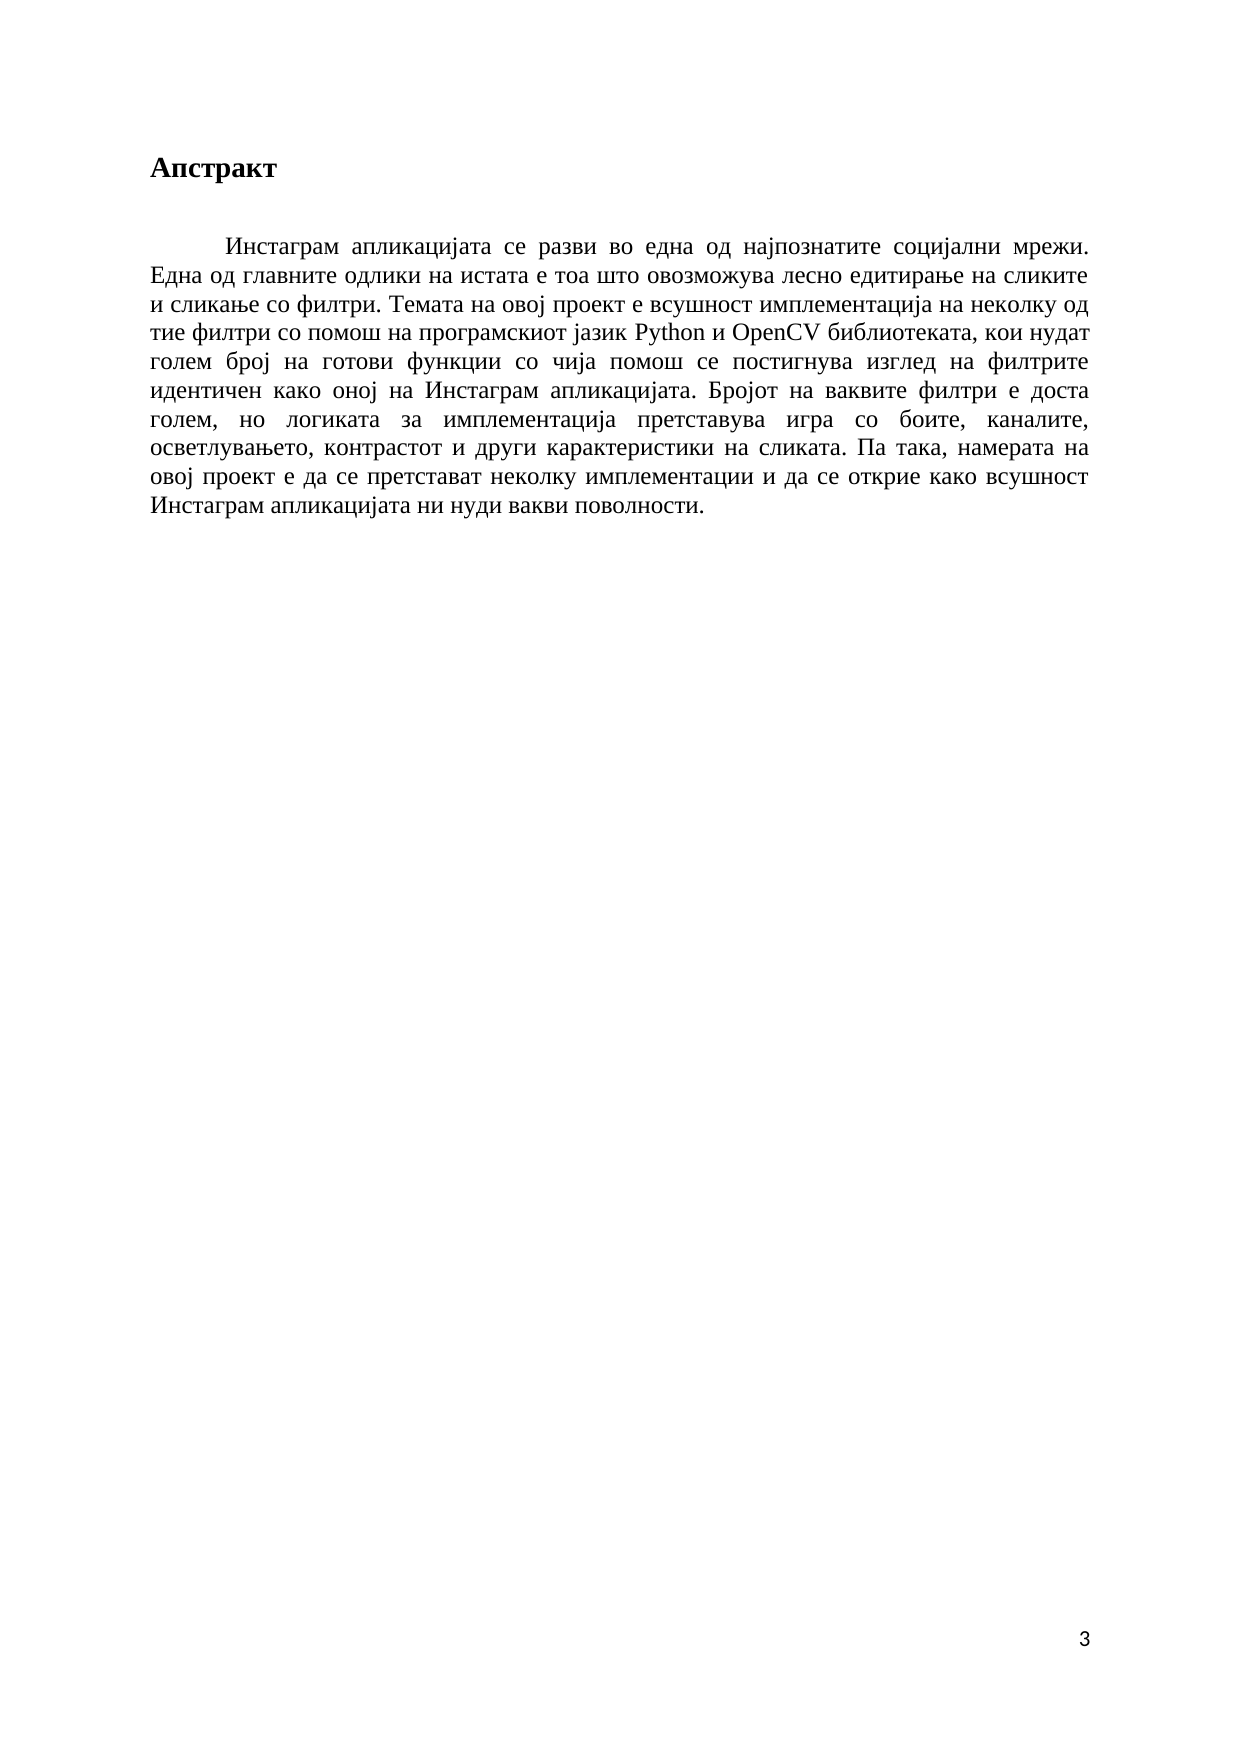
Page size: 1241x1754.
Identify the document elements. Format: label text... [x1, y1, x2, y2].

text Инстаграм апликацијата се разви во една од најпознатите социјални мрежи. Една од главните одлики на истата е тоа што овозможува лесно едитирање на сликите и сликање со филтри. Темата на овој проект е всушност имплементација на неколку од тие филтри со помош на програмскиот јазик Python и OpenCV библиотеката, кои нудат голем број на готови функции со чија помош се постигнува изглед на филтрите идентичен како оној на Инстаграм апликацијата. Бројот на ваквите филтри е доста голем, но логиката за имплементација претставува игра со боите, каналите, осветлувањето, контрастот и други карактеристики на сликата. Па така, намерата на овој проект е да се претстават неколку имплементации и да се открие како всушност Инстаграм апликацијата ни нуди вакви поволности. [150, 231, 1090, 519]
subtitle Апстракт [150, 150, 1090, 183]
